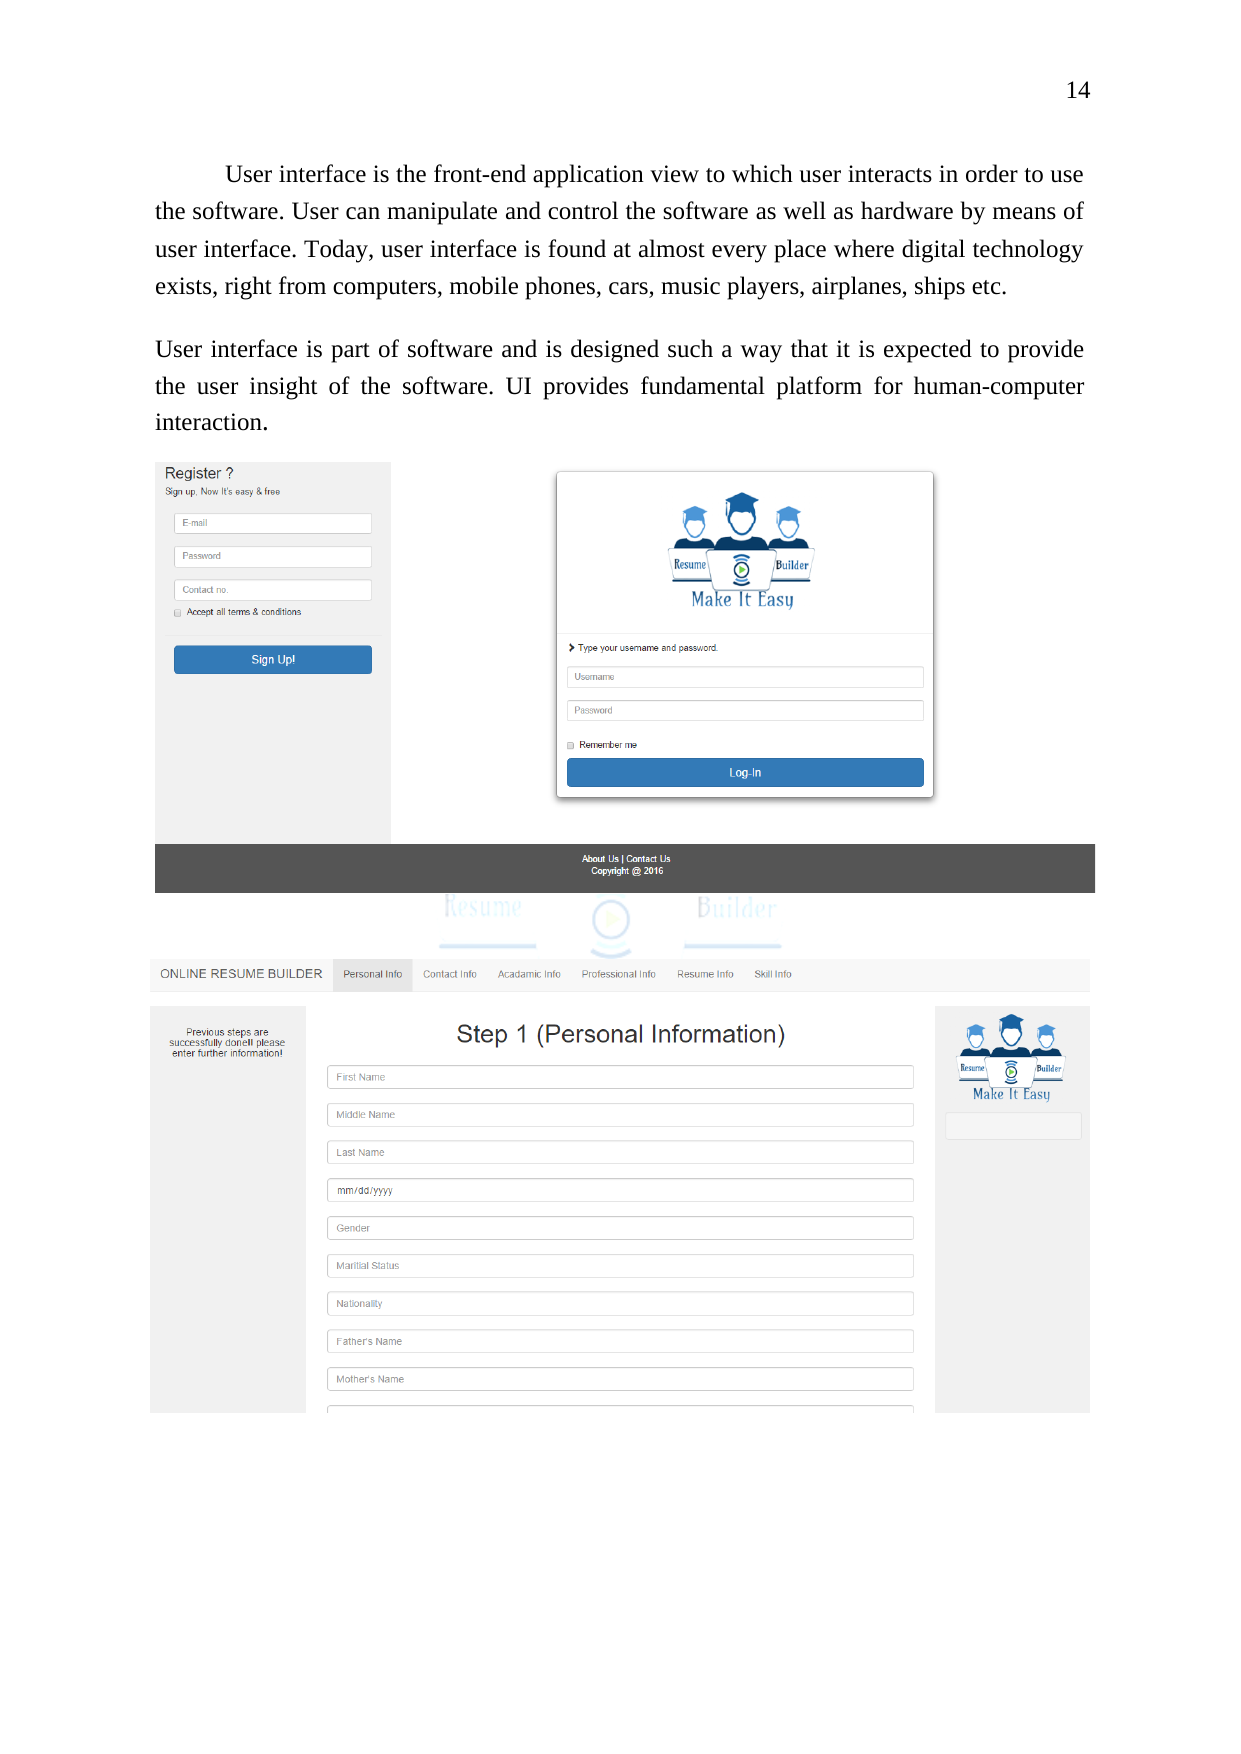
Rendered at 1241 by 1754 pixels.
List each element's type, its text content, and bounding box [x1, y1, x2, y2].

text User interface is part of software and is designed such a way that it is expected to provide the user insight of the software. UI provides fundamental platform for human-computer interaction. [155, 325, 1085, 437]
picture [150, 959, 1090, 1413]
text User interface is the front-end application view to which user interacts in order to use the software. User can manipulate and control the software as well as hardware by means of user interface. Today, user interface is found at almost every place where digital technology exists, right from computers, mobile phones, cars, music players, airplanes, ships etc. [155, 150, 1085, 300]
picture [155, 462, 1096, 894]
